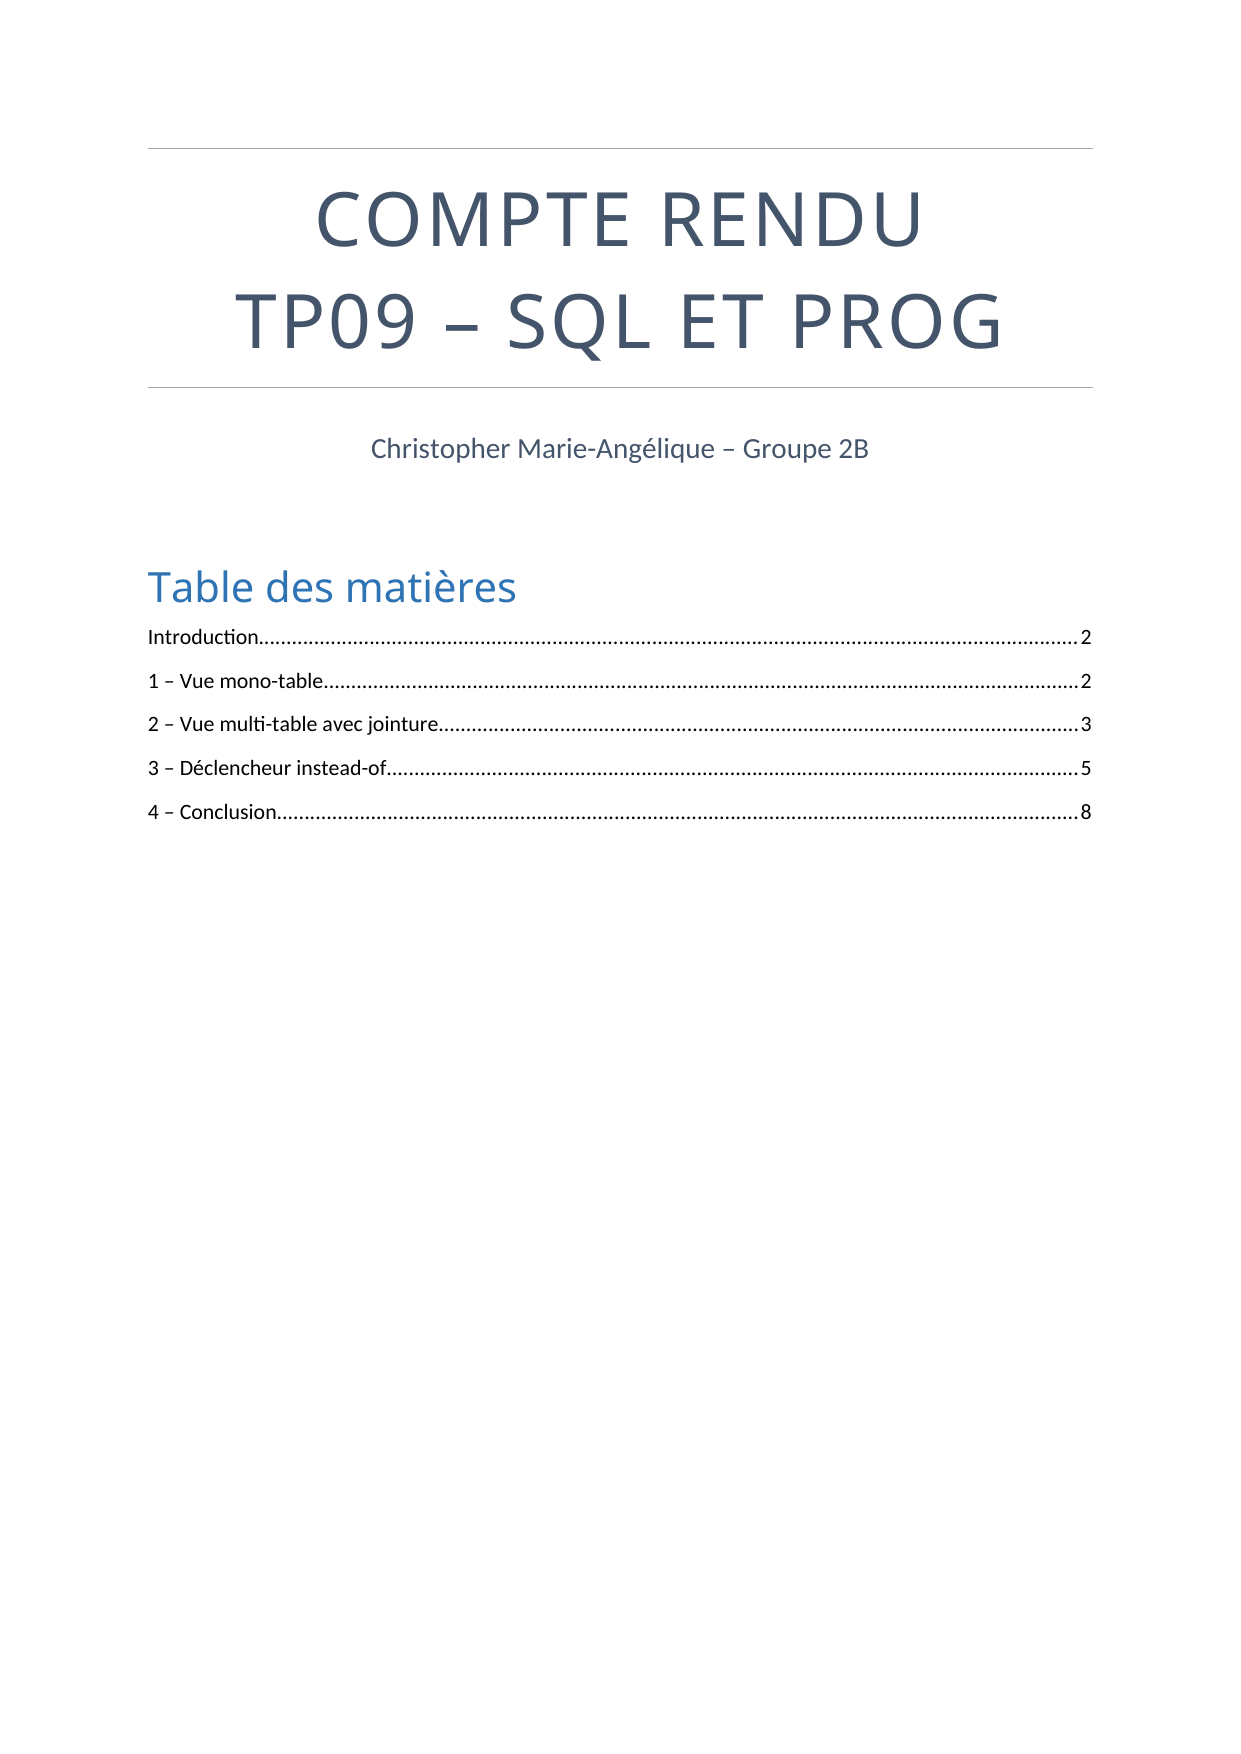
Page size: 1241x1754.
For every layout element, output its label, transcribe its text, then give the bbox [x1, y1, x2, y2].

subtitle Christopher Marie-Angélique – Groupe 2B [148, 430, 1093, 466]
title Compte rendu [148, 149, 1093, 250]
title tP09 – SQL et prog [148, 250, 1093, 387]
